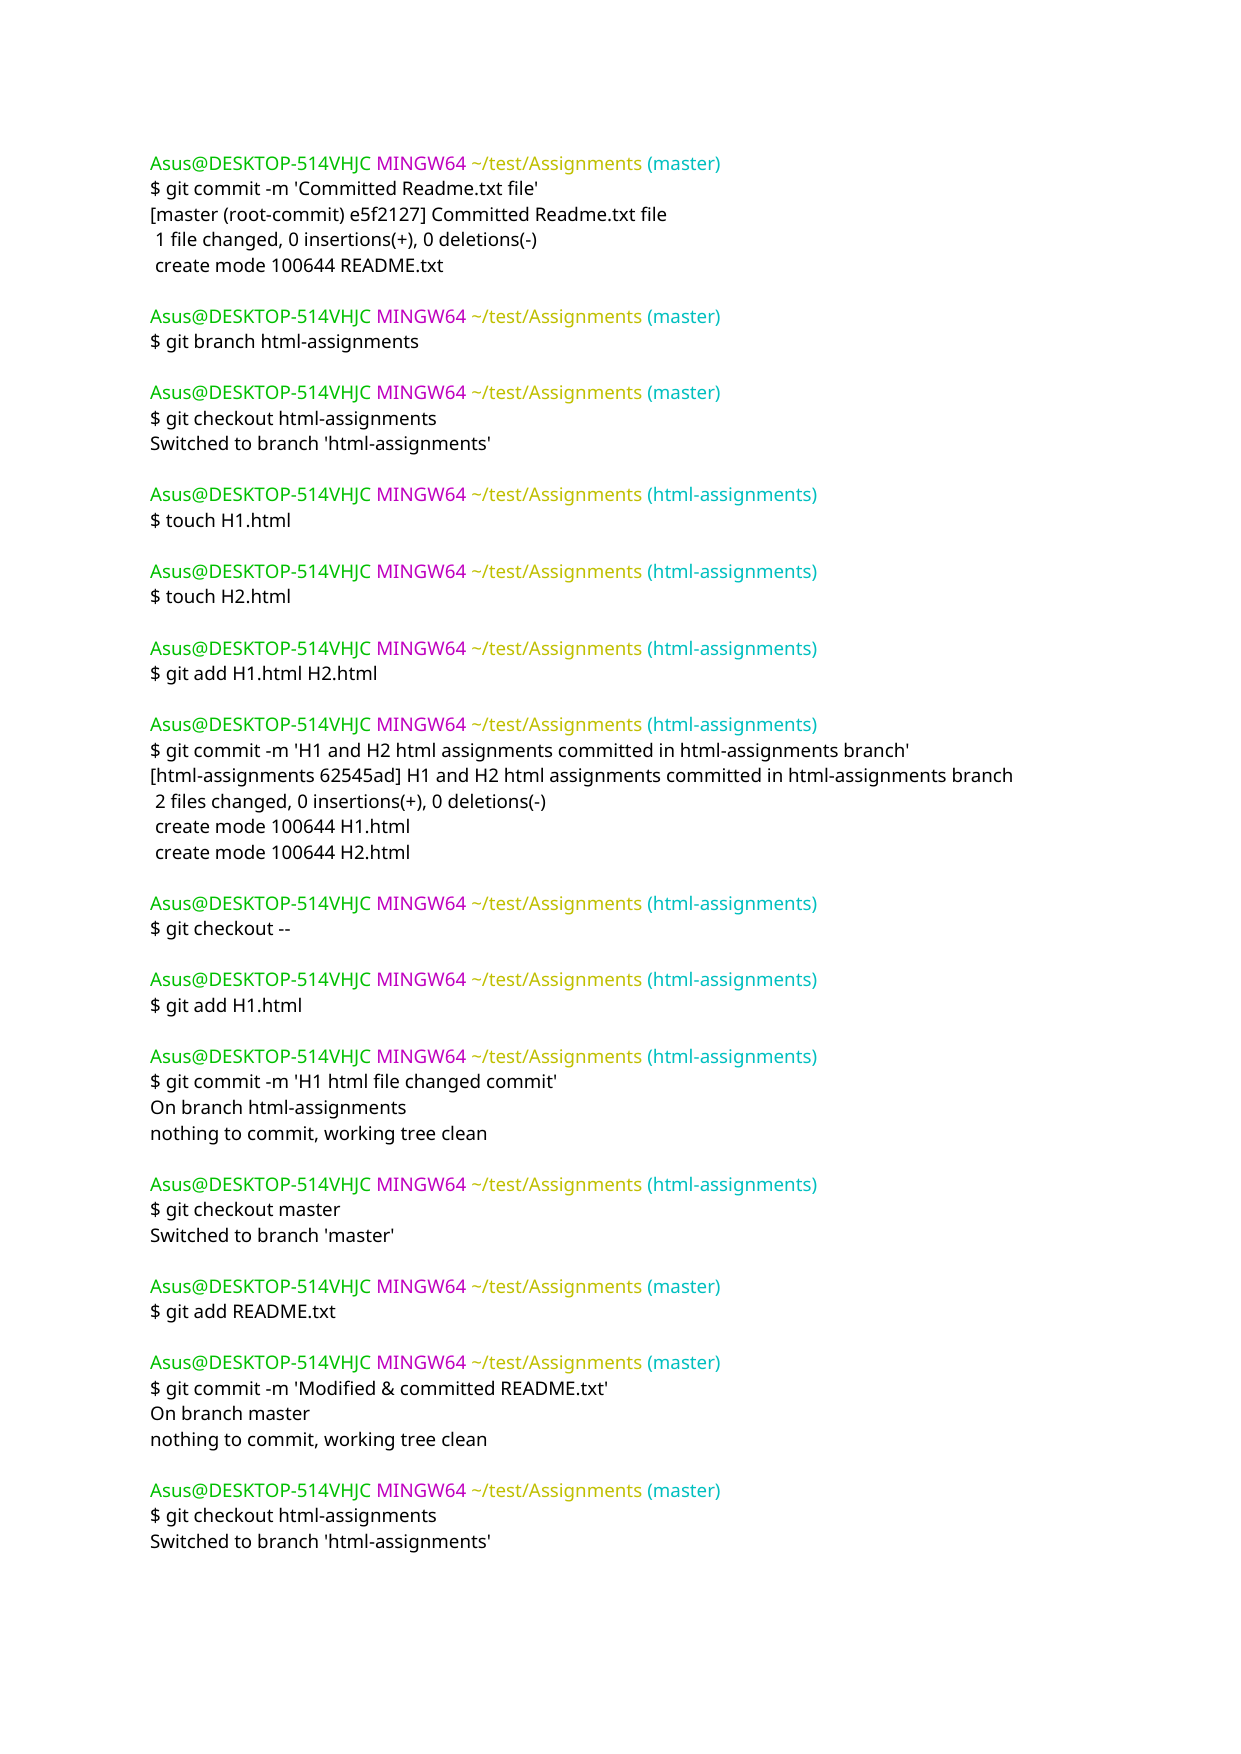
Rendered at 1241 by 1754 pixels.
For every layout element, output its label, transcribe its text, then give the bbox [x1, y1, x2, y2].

text nothing to commit, working tree clean [150, 1120, 1090, 1145]
text create mode 100644 H1.html [150, 813, 1090, 839]
text $ git commit -m 'H1 and H2 html assignments committed in html-assignments branch' [150, 737, 1090, 762]
text create mode 100644 README.txt [150, 252, 1090, 278]
text Asus@DESKTOP-514VHJC MINGW64 ~/test/Assignments (master) [150, 1349, 1090, 1375]
text Switched to branch 'master' [150, 1222, 1090, 1247]
text $ git checkout master [150, 1196, 1090, 1222]
text $ git checkout html-assignments [150, 405, 1090, 431]
text 2 files changed, 0 insertions(+), 0 deletions(-) [150, 788, 1090, 813]
text Asus@DESKTOP-514VHJC MINGW64 ~/test/Assignments (master) [150, 1477, 1090, 1503]
text [html-assignments 62545ad] H1 and H2 html assignments committed in html-assignments branch [150, 762, 1090, 788]
text $ touch H1.html [150, 507, 1090, 533]
text $ git commit -m 'Modified & committed README.txt' [150, 1375, 1090, 1401]
text 1 file changed, 0 insertions(+), 0 deletions(-) [150, 227, 1090, 252]
text Switched to branch 'html-assignments' [150, 1528, 1090, 1554]
text Switched to branch 'html-assignments' [150, 431, 1090, 456]
text Asus@DESKTOP-514VHJC MINGW64 ~/test/Assignments (html-assignments) [150, 711, 1090, 737]
text Asus@DESKTOP-514VHJC MINGW64 ~/test/Assignments (master) [150, 303, 1090, 329]
text $ touch H2.html [150, 584, 1090, 609]
text Asus@DESKTOP-514VHJC MINGW64 ~/test/Assignments (html-assignments) [150, 967, 1090, 992]
text nothing to commit, working tree clean [150, 1426, 1090, 1452]
text Asus@DESKTOP-514VHJC MINGW64 ~/test/Assignments (html-assignments) [150, 558, 1090, 584]
text $ git commit -m 'H1 html file changed commit' [150, 1069, 1090, 1094]
text $ git commit -m 'Committed Readme.txt file' [150, 176, 1090, 201]
text $ git add H1.html [150, 992, 1090, 1018]
text $ git add README.txt [150, 1298, 1090, 1324]
text create mode 100644 H2.html [150, 839, 1090, 864]
text $ git checkout -- [150, 916, 1090, 941]
text Asus@DESKTOP-514VHJC MINGW64 ~/test/Assignments (html-assignments) [150, 890, 1090, 916]
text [150, 150, 1090, 176]
text [master (root-commit) e5f2127] Committed Readme.txt file [150, 201, 1090, 227]
text On branch html-assignments [150, 1094, 1090, 1120]
text Asus@DESKTOP-514VHJC MINGW64 ~/test/Assignments (master) [150, 1273, 1090, 1298]
text Asus@DESKTOP-514VHJC MINGW64 ~/test/Assignments (html-assignments) [150, 635, 1090, 660]
text $ git add H1.html H2.html [150, 660, 1090, 686]
text Asus@DESKTOP-514VHJC MINGW64 ~/test/Assignments (master) [150, 380, 1090, 405]
text $ git branch html-assignments [150, 329, 1090, 354]
text $ git checkout html-assignments [150, 1503, 1090, 1528]
text Asus@DESKTOP-514VHJC MINGW64 ~/test/Assignments (html-assignments) [150, 1171, 1090, 1196]
text Asus@DESKTOP-514VHJC MINGW64 ~/test/Assignments (html-assignments) [150, 1043, 1090, 1069]
text On branch master [150, 1401, 1090, 1426]
text Asus@DESKTOP-514VHJC MINGW64 ~/test/Assignments (html-assignments) [150, 482, 1090, 507]
